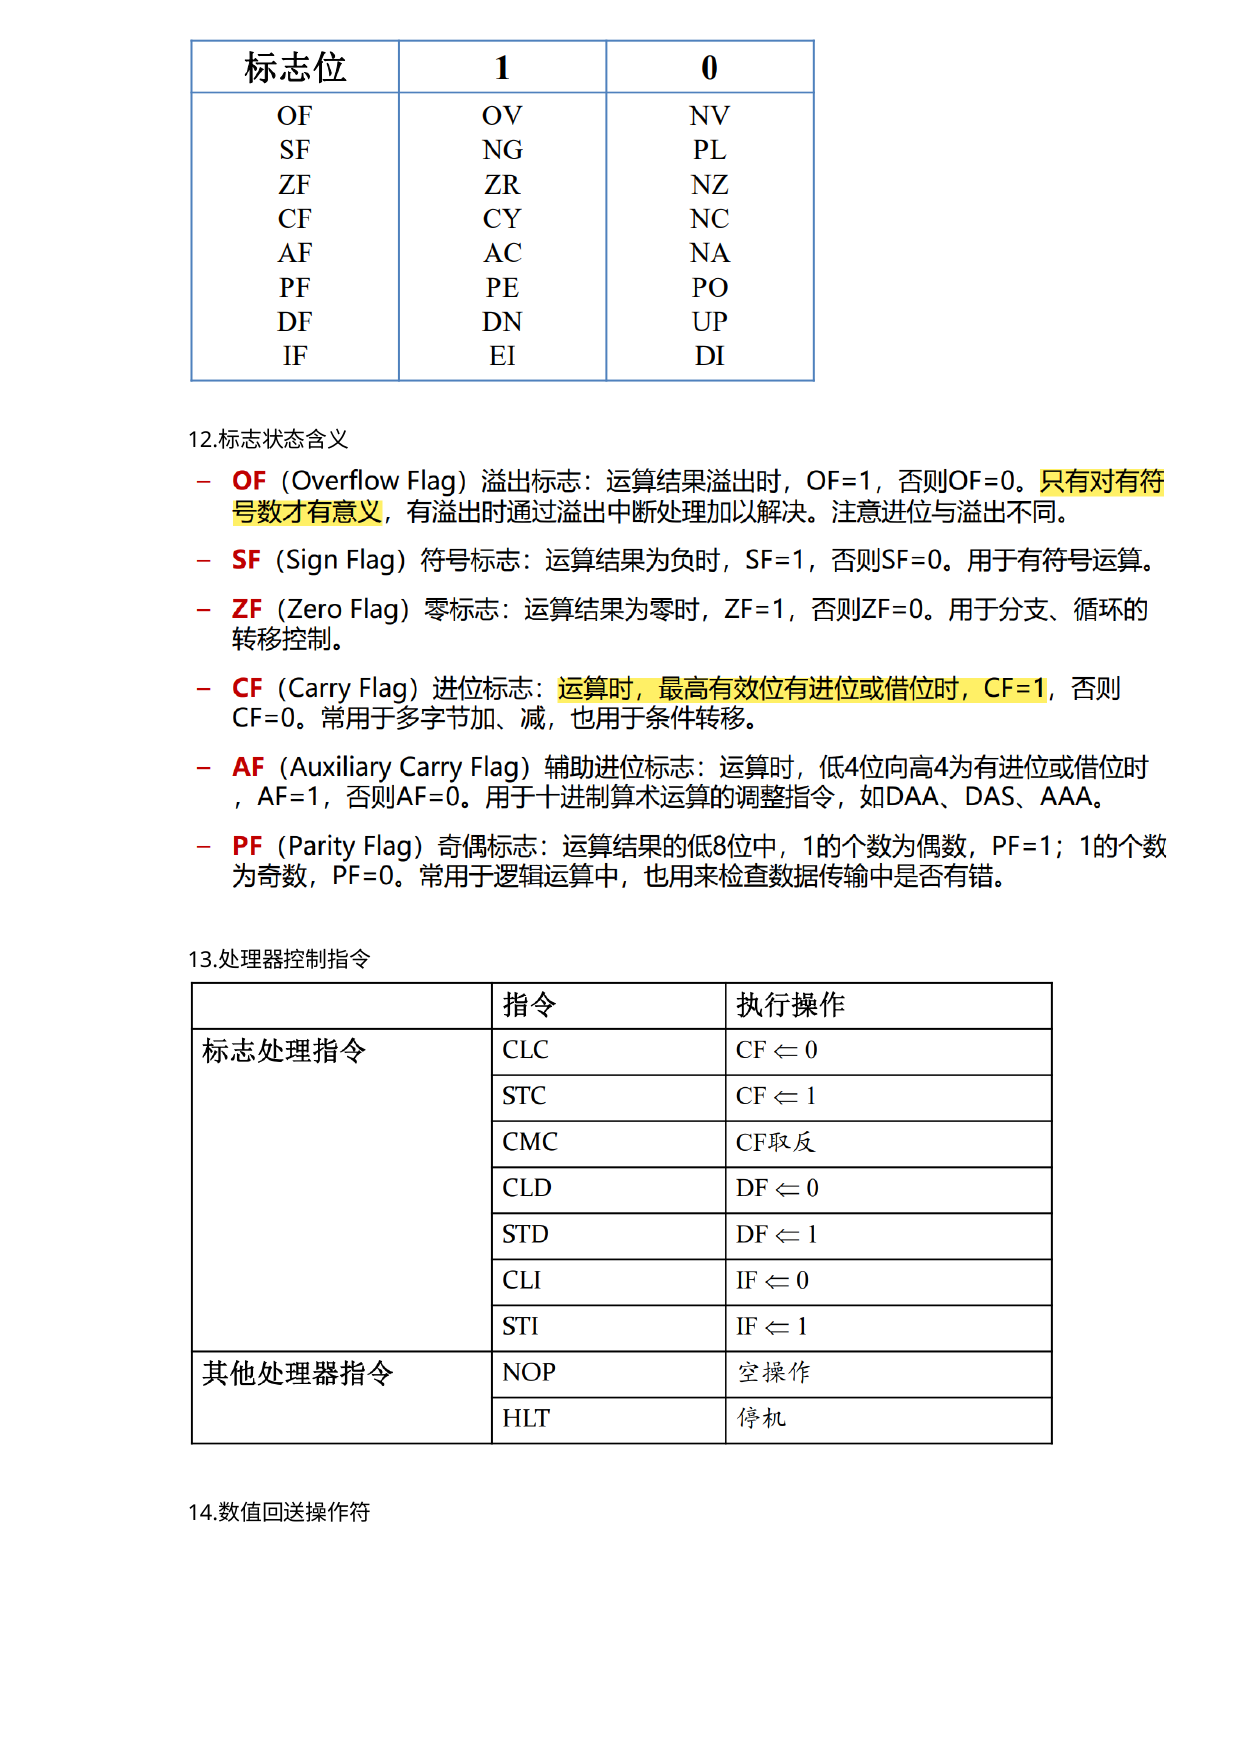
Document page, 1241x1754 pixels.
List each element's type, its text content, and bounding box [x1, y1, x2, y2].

text 14.数值回送操作符 [187, 1494, 1053, 1527]
picture [187, 32, 817, 384]
text 12.标志状态含义 [187, 422, 1053, 454]
picture [187, 454, 1167, 898]
picture [187, 974, 1053, 1447]
text 13.处理器控制指令 [187, 942, 1053, 974]
